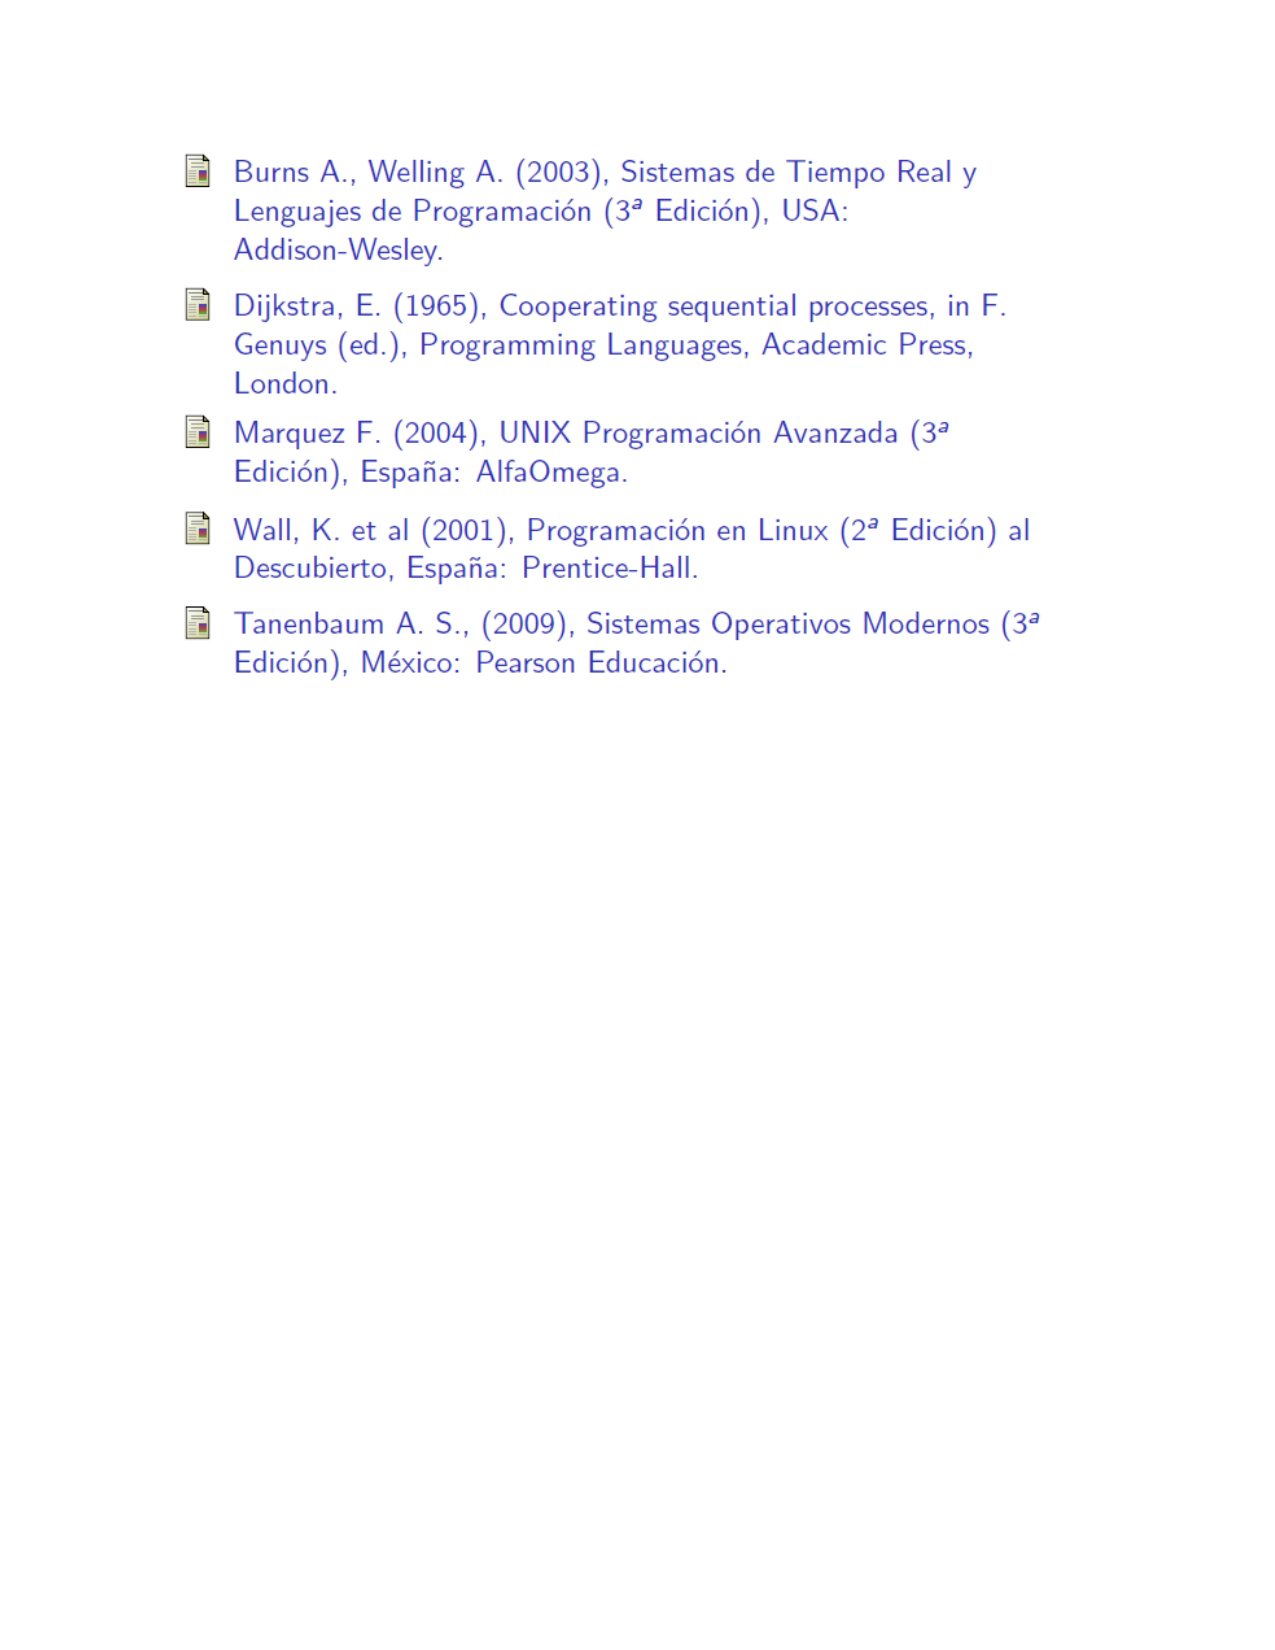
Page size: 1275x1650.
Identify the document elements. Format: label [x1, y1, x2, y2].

picture [177, 147, 1052, 687]
